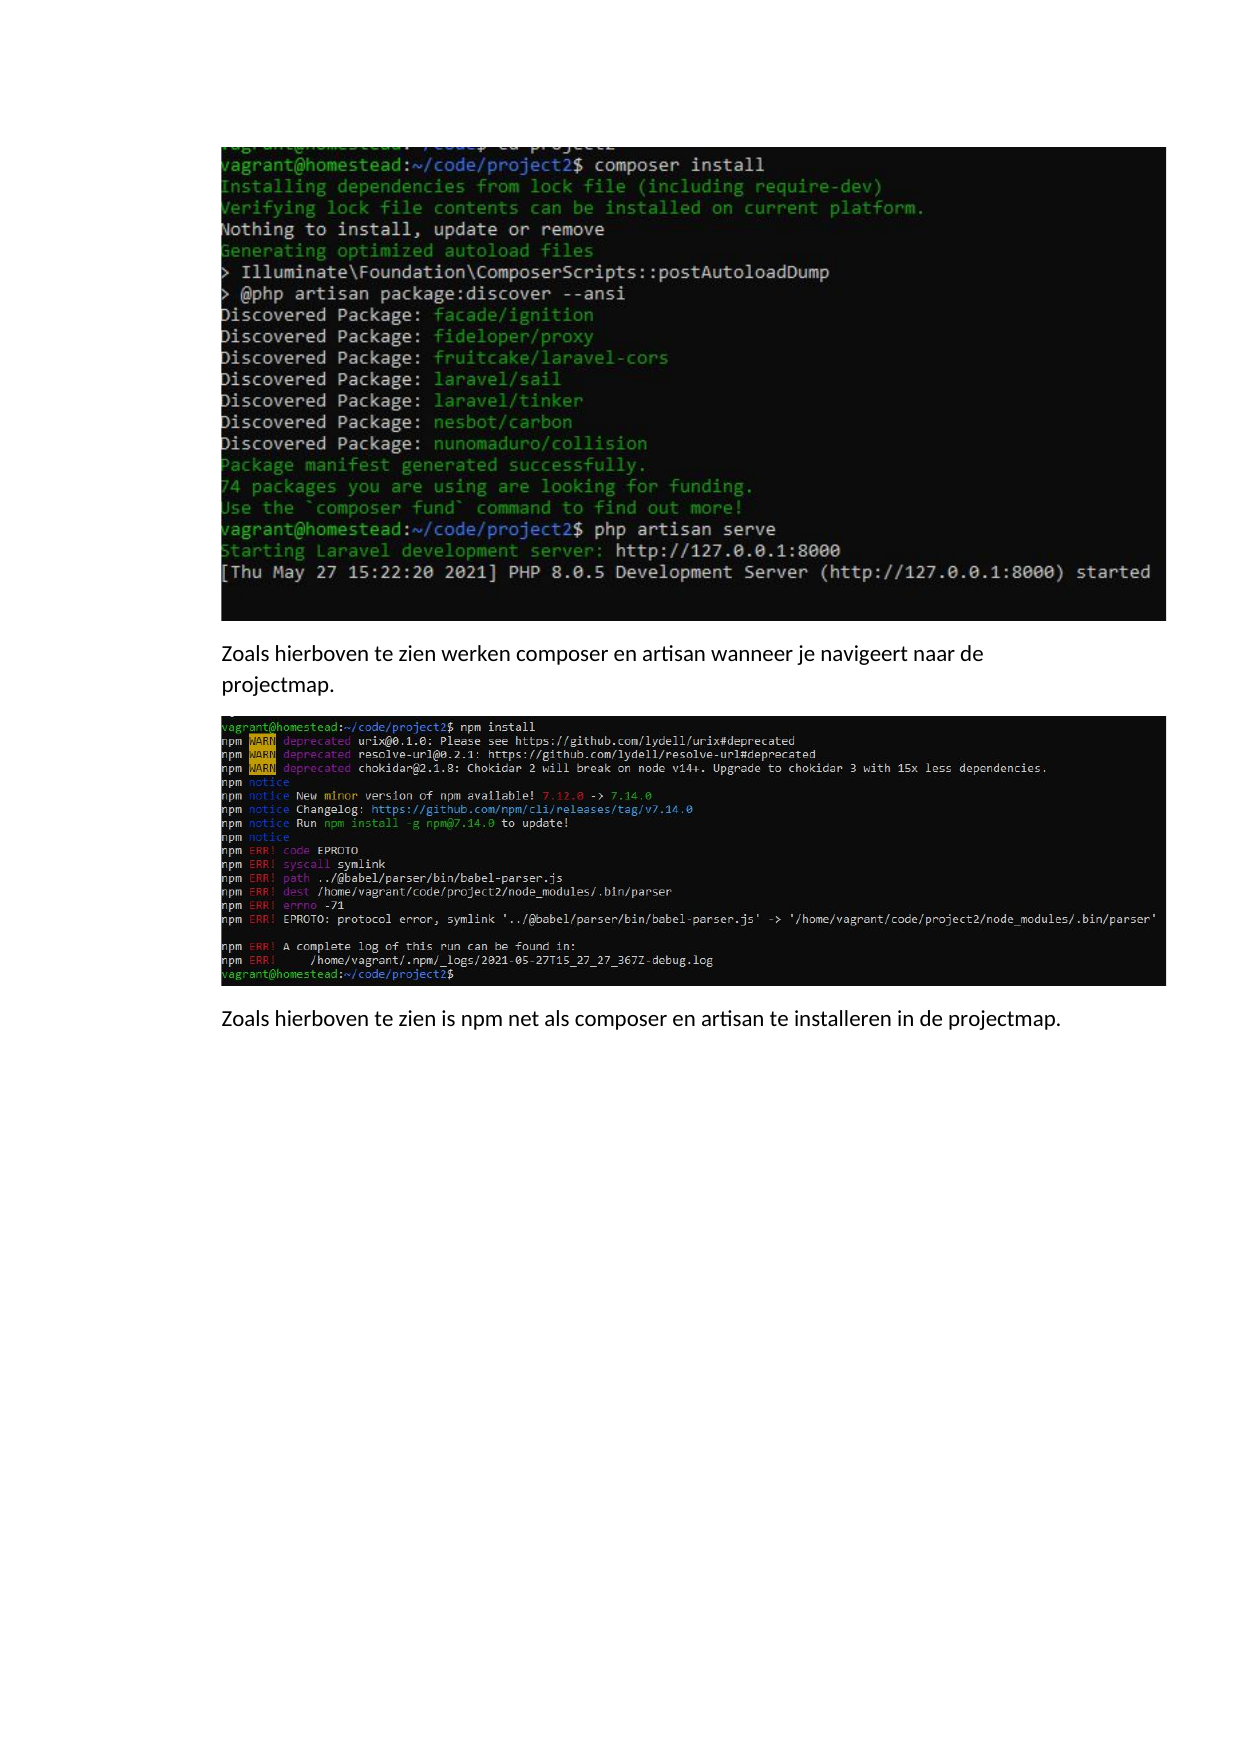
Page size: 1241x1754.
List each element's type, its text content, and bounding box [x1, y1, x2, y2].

text Zoals hierboven te zien werken composer en artisan wanneer je navigeert naar de projectmap. [221, 639, 1093, 698]
picture [221, 147, 1167, 621]
text Zoals hierboven te zien is npm net als composer en artisan te installeren in de projectmap. [148, 1004, 1093, 1032]
picture [221, 716, 1167, 986]
